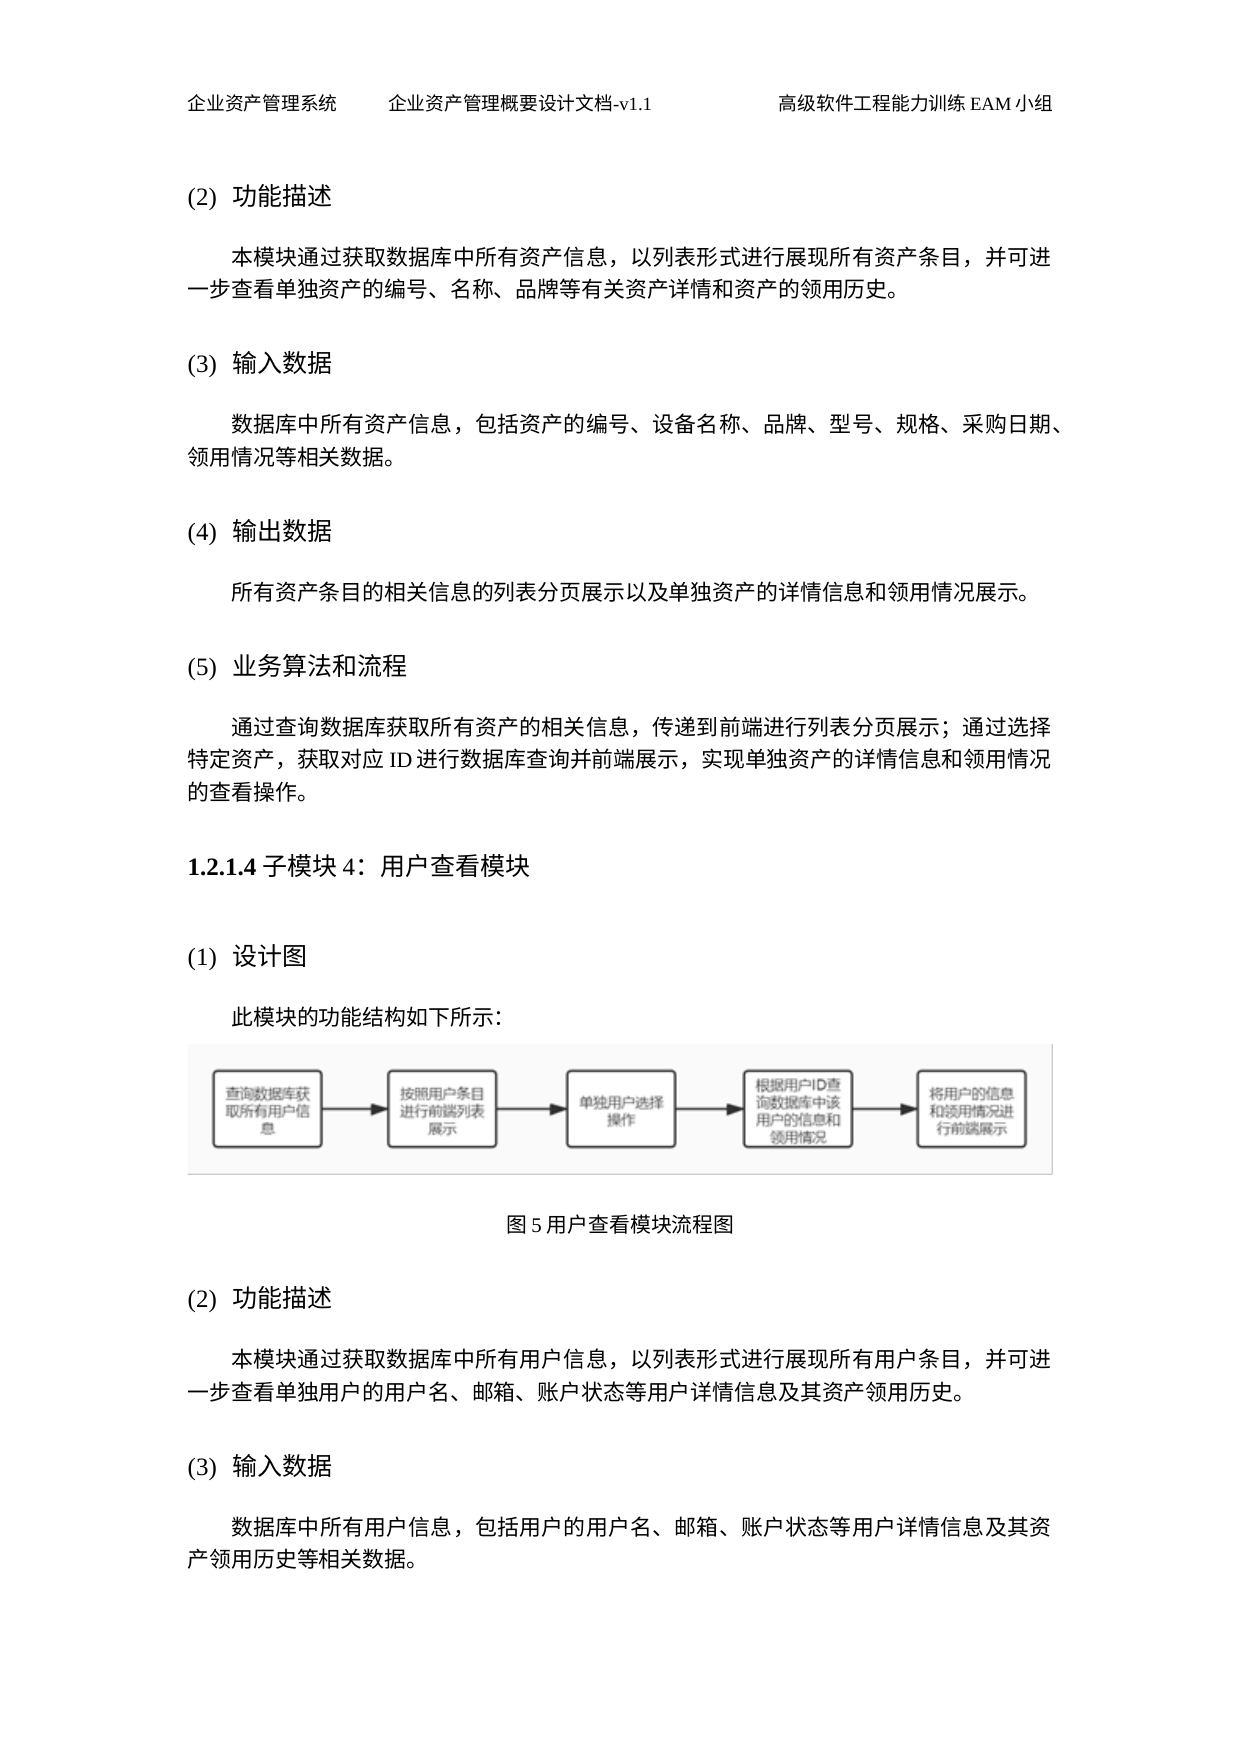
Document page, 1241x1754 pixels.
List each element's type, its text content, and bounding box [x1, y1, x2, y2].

subtitle 输入数据 [187, 329, 1053, 394]
picture [187, 1044, 1053, 1176]
text 图5 用户查看模块流程图 [187, 1207, 1053, 1239]
subtitle 功能描述 [187, 162, 1053, 227]
text 本模块通过获取数据库中所有用户信息，以列表形式进行展现所有用户条目，并可进一步查看单独用户的用户名、邮箱、账户状态等用户详情信息及其资产领用历史。 [187, 1342, 1053, 1407]
subtitle 子模块4：用户查看模块 [187, 832, 1053, 897]
text 通过查询数据库获取所有资产的相关信息，传递到前端进行列表分页展示；通过选择特定资产，获取对应ID进行数据库查询并前端展示，实现单独资产的详情信息和领用情况的查看操作。 [187, 709, 1053, 807]
text 数据库中所有资产信息，包括资产的编号、设备名称、品牌、型号、规格、采购日期、领用情况等相关数据。 [187, 407, 1053, 472]
subtitle 功能描述 [187, 1264, 1053, 1329]
subtitle 设计图 [187, 922, 1053, 987]
subtitle 输入数据 [187, 1432, 1053, 1497]
subtitle 业务算法和流程 [187, 632, 1053, 697]
text 本模块通过获取数据库中所有资产信息，以列表形式进行展现所有资产条目，并可进一步查看单独资产的编号、名称、品牌等有关资产详情和资产的领用历史。 [187, 239, 1053, 304]
text 所有资产条目的相关信息的列表分页展示以及单独资产的详情信息和领用情况展示。 [187, 574, 1053, 607]
subtitle 输出数据 [187, 497, 1053, 562]
text 此模块的功能结构如下所示： [187, 999, 1053, 1032]
text 数据库中所有用户信息，包括用户的用户名、邮箱、账户状态等用户详情信息及其资产领用历史等相关数据。 [187, 1509, 1053, 1574]
